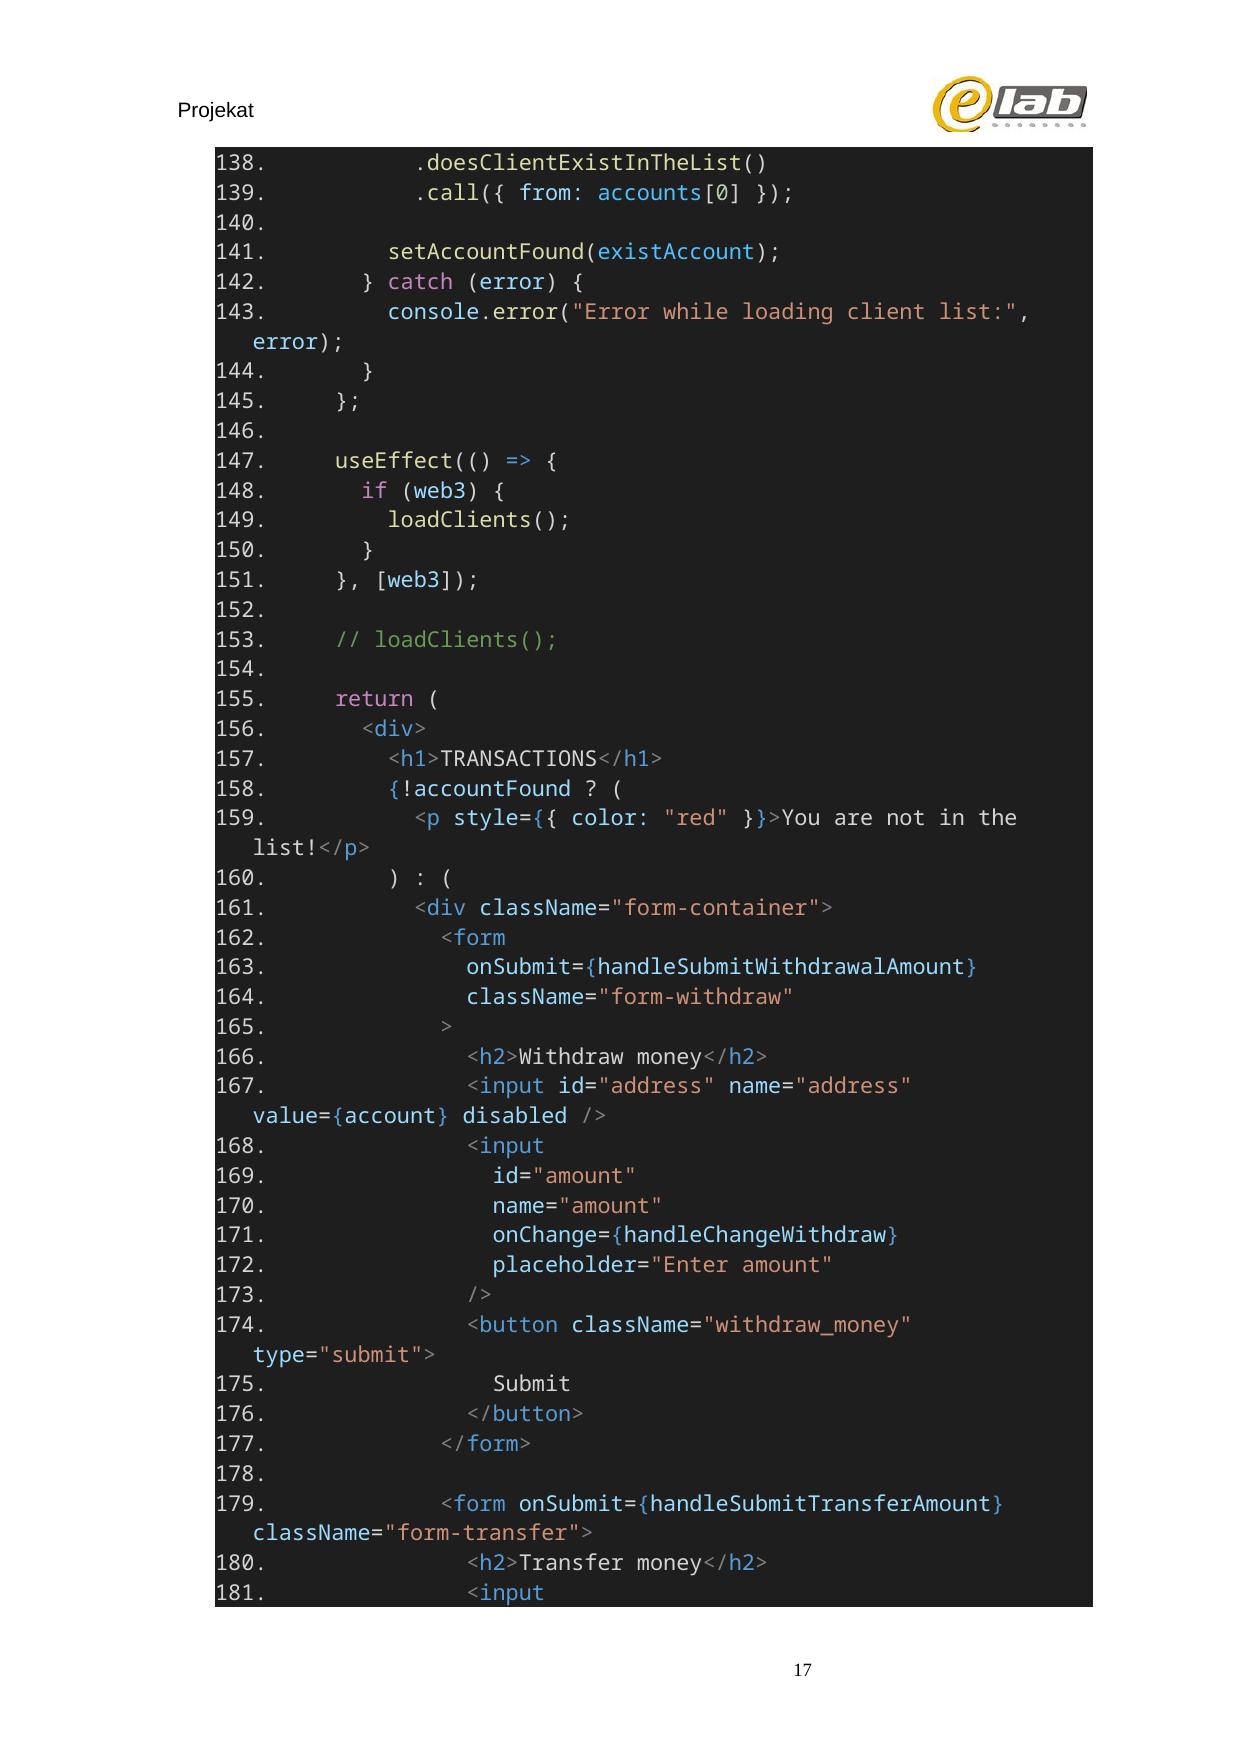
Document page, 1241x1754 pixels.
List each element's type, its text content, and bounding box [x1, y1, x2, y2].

list if (web3) { [215, 475, 1093, 504]
list <input [215, 1577, 1093, 1607]
list // loadClients(); [215, 624, 1093, 653]
list } [215, 534, 1093, 564]
picture [930, 76, 1087, 132]
list onChange={handleChangeWithdraw} [215, 1219, 1093, 1249]
list <h2>Withdraw money</h2> [215, 1041, 1093, 1071]
list <form [215, 922, 1093, 951]
list }, [web3]); [215, 564, 1093, 594]
list loadClients(); [215, 504, 1093, 534]
list Submit [215, 1368, 1093, 1398]
list </form> [215, 1428, 1093, 1458]
list <h1>TRANSACTIONS</h1> [215, 743, 1093, 773]
list <button className="withdraw_money" type="submit"> [215, 1309, 1093, 1368]
list placeholder="Enter amount" [215, 1249, 1093, 1279]
list id="amount" [215, 1160, 1093, 1190]
list </button> [215, 1398, 1093, 1428]
list <form onSubmit={handleSubmitTransferAmount} className="form-transfer"> [215, 1488, 1093, 1547]
list } [215, 356, 1093, 385]
list <h2>Transfer money</h2> [215, 1547, 1093, 1577]
list /> [215, 1279, 1093, 1309]
list useEffect(() => { [215, 445, 1093, 475]
list <input [215, 1130, 1093, 1160]
list > [215, 1011, 1093, 1041]
list console.error("Error while loading client list:", error); [215, 296, 1093, 356]
list <input id="address" name="address" value={account} disabled /> [215, 1071, 1093, 1130]
list name="amount" [215, 1190, 1093, 1219]
list className="form-withdraw" [215, 981, 1093, 1011]
list onSubmit={handleSubmitWithdrawalAmount} [215, 951, 1093, 981]
list } catch (error) { [215, 266, 1093, 296]
list return ( [215, 683, 1093, 713]
list <div> [215, 713, 1093, 743]
list }; [215, 385, 1093, 415]
list <p style={{ color: "red" }}>You are not in the list!</p> [215, 802, 1093, 862]
list ) : ( [215, 862, 1093, 892]
list .doesClientExistInTheList() [215, 147, 1093, 177]
list <div className="form-container"> [215, 892, 1093, 922]
list {!accountFound ? ( [215, 773, 1093, 802]
list setAccountFound(existAccount); [215, 236, 1093, 266]
list .call({ from: accounts[0] }); [215, 177, 1093, 207]
